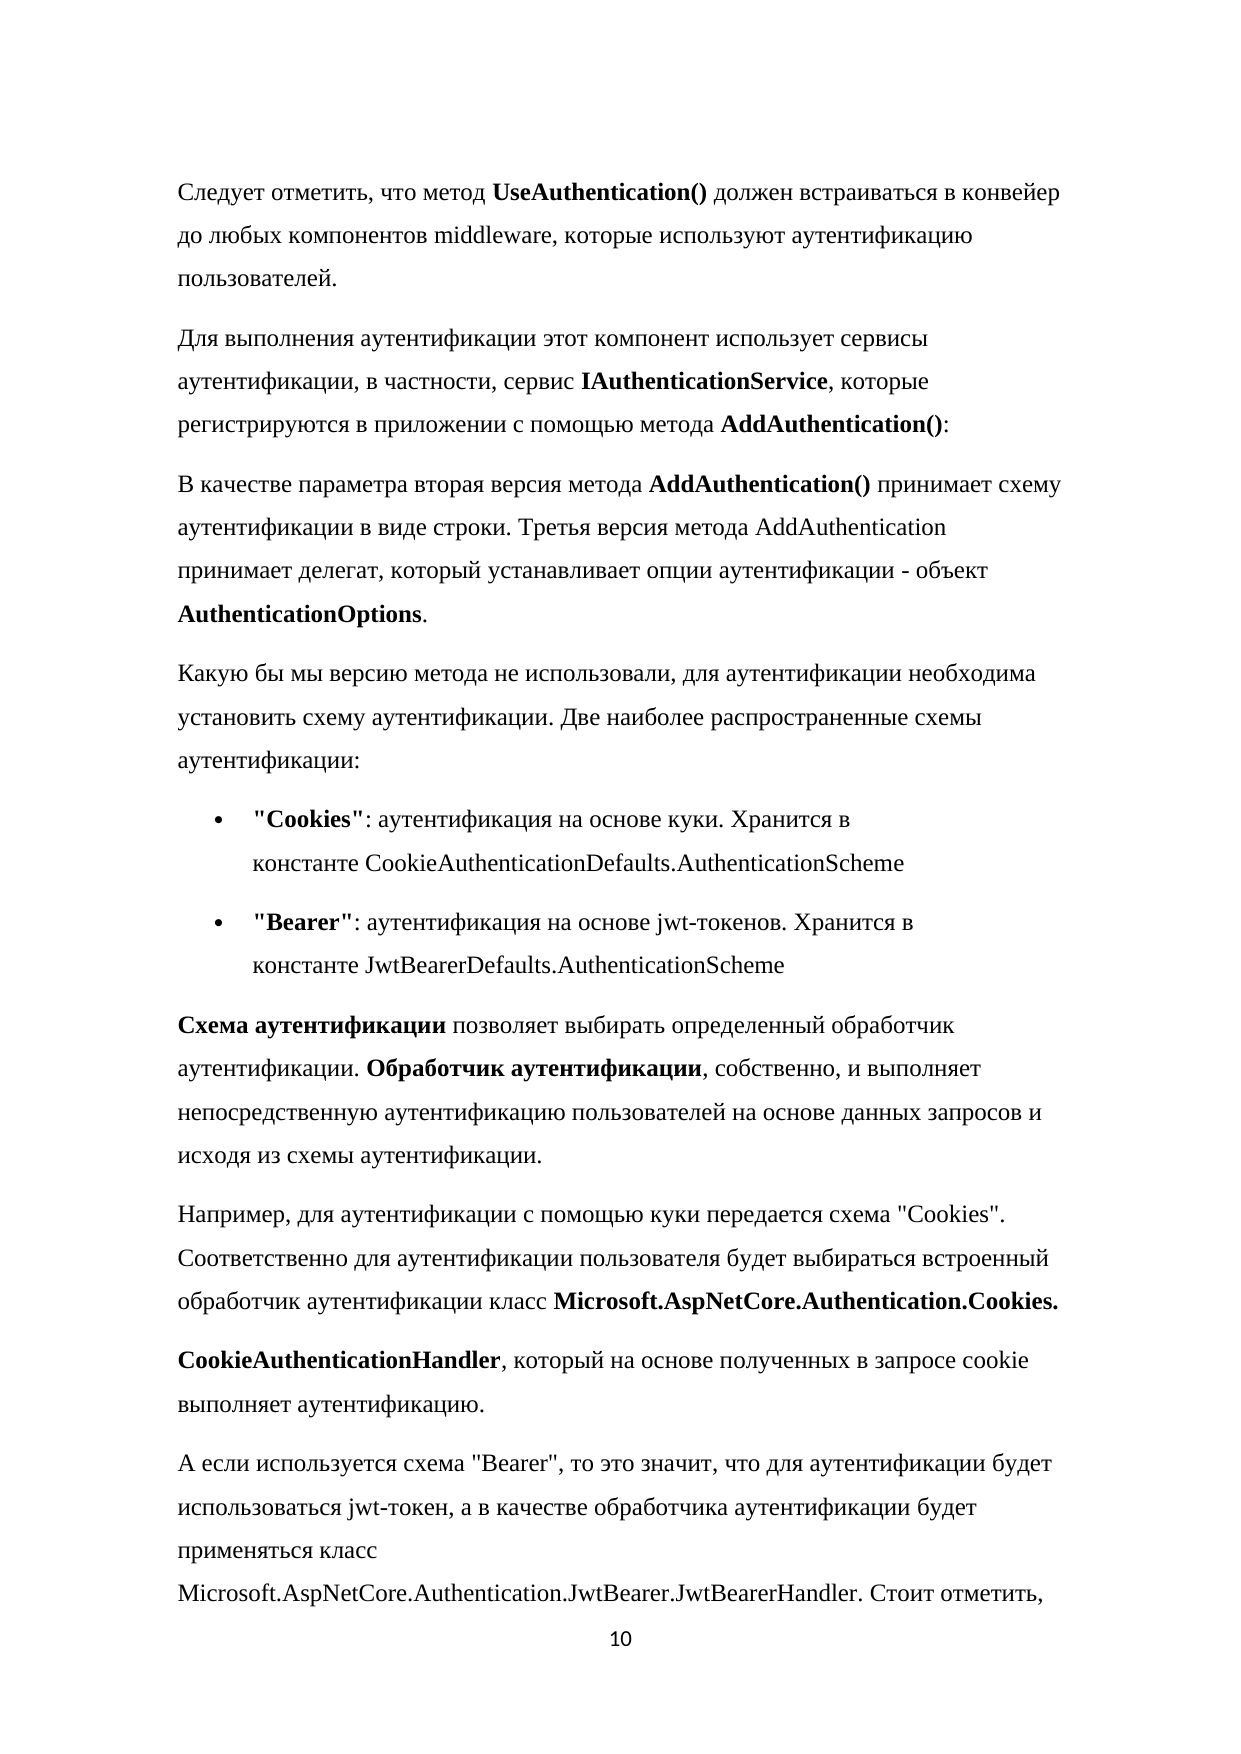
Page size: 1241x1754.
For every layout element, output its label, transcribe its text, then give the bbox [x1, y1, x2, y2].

text Для выполнения аутентификации этот компонент использует сервисы аутентификации, в частности, сервис IAuthenticationService, которые регистрируются в приложении с помощью метода AddAuthentication(): [177, 831, 1063, 946]
list "Cookies": аутентификация на основе куки. Хранится в константе CookieAuthenticationDefaults.AuthenticationScheme [215, 1312, 1063, 1384]
text Следует отметить, что метод UseAuthentication() должен встраиваться в конвейер до любых компонентов middleware, которые используют аутентификацию пользователей. [177, 685, 1063, 800]
text В качестве параметра вторая версия метода AddAuthentication() принимает схему аутентификации в виде строки. Третья версия метода AddAuthentication принимает делегат, который устанавливает опции аутентификации - объект AuthenticationOptions. [177, 977, 1063, 1135]
list "Bearer": аутентификация на основе jwt-токенов. Хранится в константе JwtBearerDefaults.AuthenticationScheme [215, 1415, 1063, 1487]
text Для выполнения аутентификации в конвейере обработки запроса отвечает специальный компонент middleware - AuthenticationMiddleware. Для встраивания этого middleware в конвейер применяется метод расширения UseAuthentication() [177, 539, 1063, 654]
text Важное место в приложении занимает аутентификация и авторизация. Аутентификация представляет процесс определения пользователя. Авторизация представляет процесс определения, имеет ли пользователь право доступа к некоторому ресурсу. То есть, если аутентификация отвечает на вопрос "Кем является пользователь?", то авторизация отвечает на вопрос "Какие права пользователь имеет в системе?" ASP.NET Core имеет встроенную поддержку аутентификации и авторизации. [177, 177, 1063, 465]
subtitle Аутентификация [177, 496, 1063, 524]
text Какую бы мы версию метода не использовали, для аутентификации необходима установить схему аутентификации. Две наиболее распространенные схемы аутентификации: [177, 1166, 1063, 1281]
